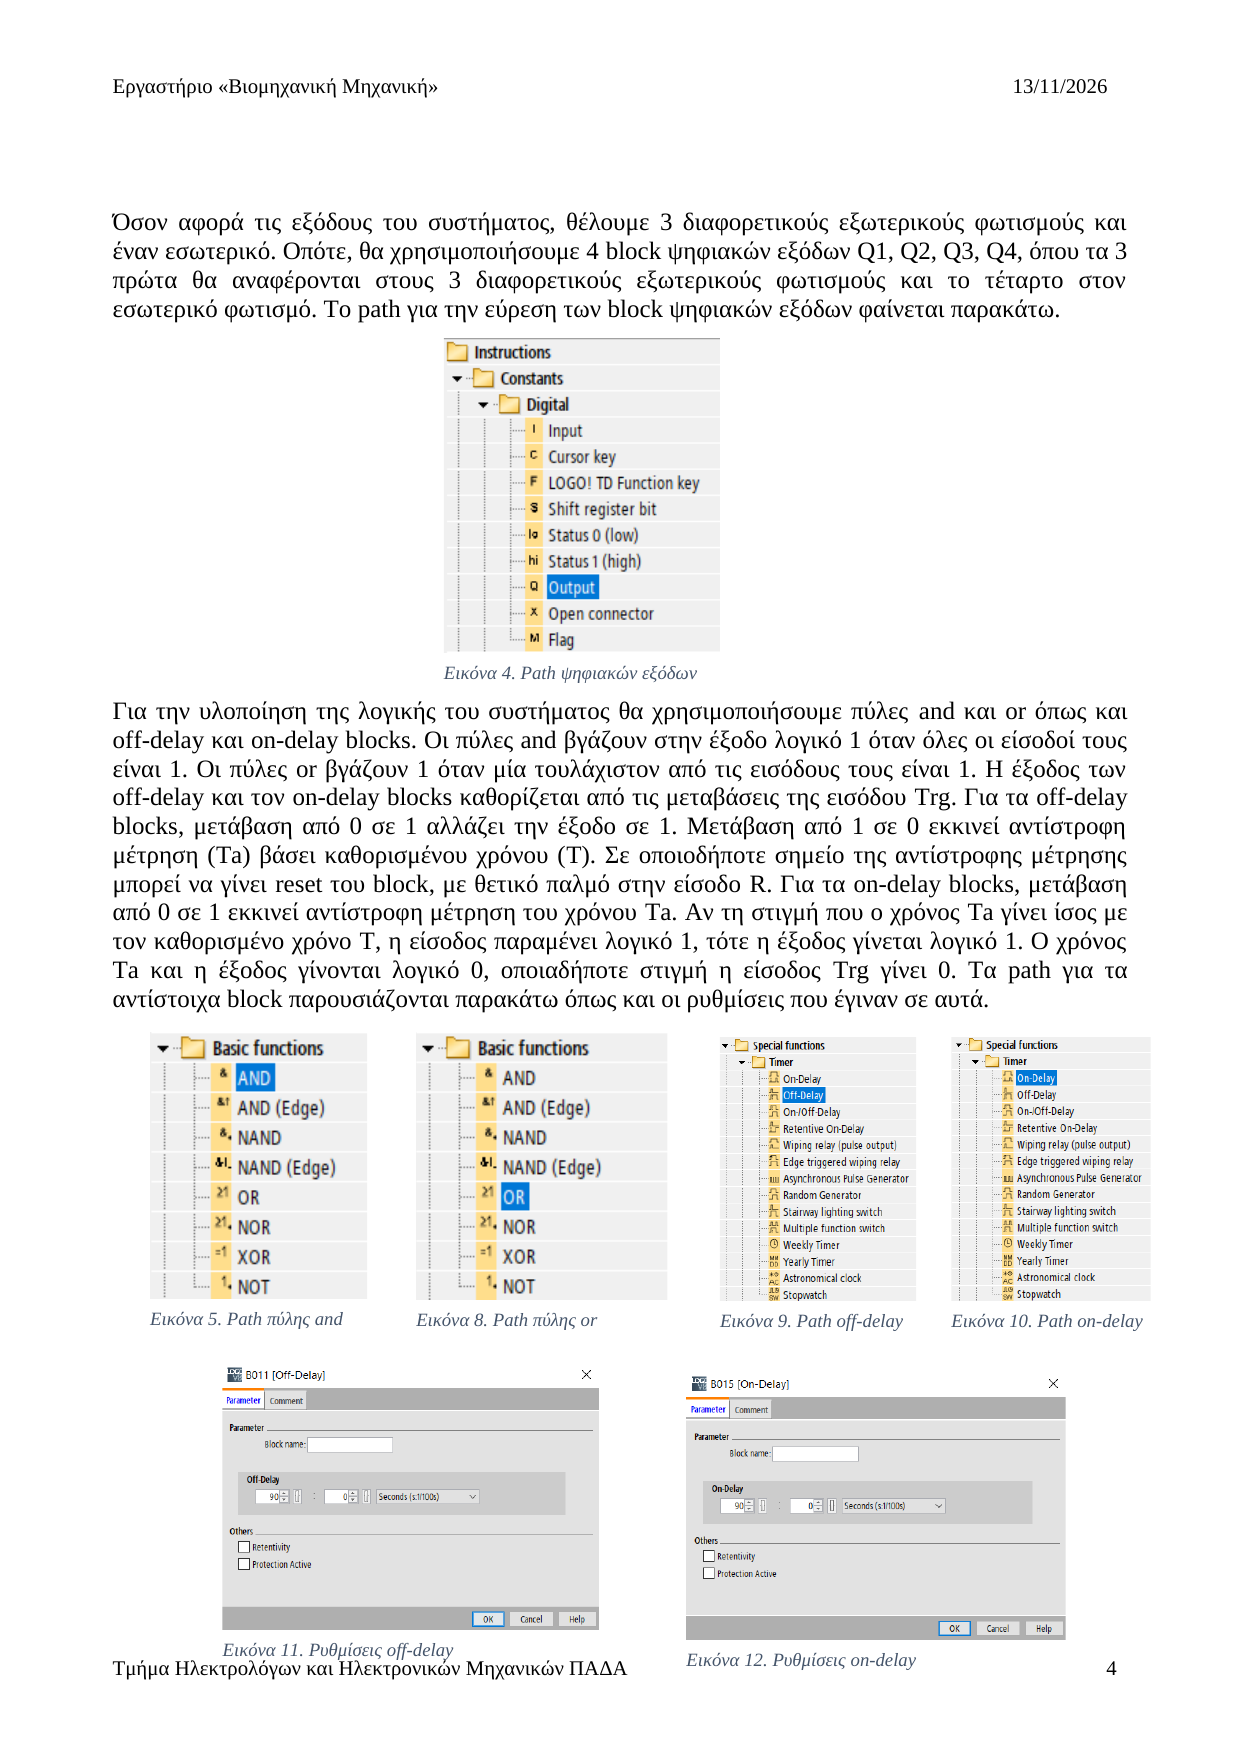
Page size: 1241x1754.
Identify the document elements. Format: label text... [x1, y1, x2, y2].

picture [719, 1036, 917, 1301]
picture [222, 1362, 599, 1630]
picture [416, 1032, 668, 1300]
picture [443, 338, 720, 653]
text Όσον αφορά τις εξόδους του συστήματος, θέλουμε 3 διαφορετικούς εξωτερικούς φωτισμούς και έναν εσωτερικό. Οπότε, θα χρησιμοποιήσουμε 4 block ψηφιακών εξόδων Q1, Q2, Q3, Q4, όπου τα 3 πρώτα θα αναφέρονται στους 3 διαφορετικούς εξωτερικούς φωτισμούς και το τέταρτο στον εσωτερικό φωτισμό. Το path για την εύρεση των block ψηφιακών εξόδων φαίνεται παρακάτω. [112, 207, 1128, 322]
picture [686, 1371, 1066, 1640]
picture [951, 1037, 1151, 1301]
picture [150, 1032, 368, 1299]
text Για την υλοποίηση της λογικής του συστήματος θα χρησιμοποιήσουμε πύλες and και or όπως και off-delay και on-delay blocks. Οι πύλες and βγάζουν στην έξοδο λογικό 1 όταν όλες οι είσοδοί τους είναι 1. Οι πύλες or βγάζουν 1 όταν μία τουλάχιστον από τις εισόδους τους είναι 1. Η έξοδος των off-delay και τον on-delay blocks καθορίζεται από τις μεταβάσεις της εισόδου Trg. Για τα off-delay blocks, μετάβαση από 0 σε 1 αλλάζει την έξοδο σε 1. Μετάβαση από 1 σε 0 εκκινεί αντίστροφη μέτρηση (Ta) βάσει καθορισμένου χρόνου (T). Σε οποιοδήποτε σημείο της αντίστροφης μέτρησης μπορεί να γίνει reset του block, με θετικό παλμό στην είσοδο R. Για τα on-delay blocks, μετάβαση από 0 σε 1 εκκινεί αντίστροφη μέτρηση του χρόνου Ta. Αν τη στιγμή που ο χρόνος Ta γίνει ίσος με τον καθορισμένο χρόνο T, η είσοδος παραμένει λογικό 1, τότε η έξοδος γίνεται λογικό 1. Ο χρόνος Ta και η έξοδος γίνονται λογικό 0, οποιαδήποτε στιγμή η είσοδος Trg γίνει 0. Τα path για τα αντίστοιχα block παρουσιάζονται παρακάτω όπως και οι ρυθμίσεις που έγιναν σε αυτά. [112, 696, 1128, 1012]
